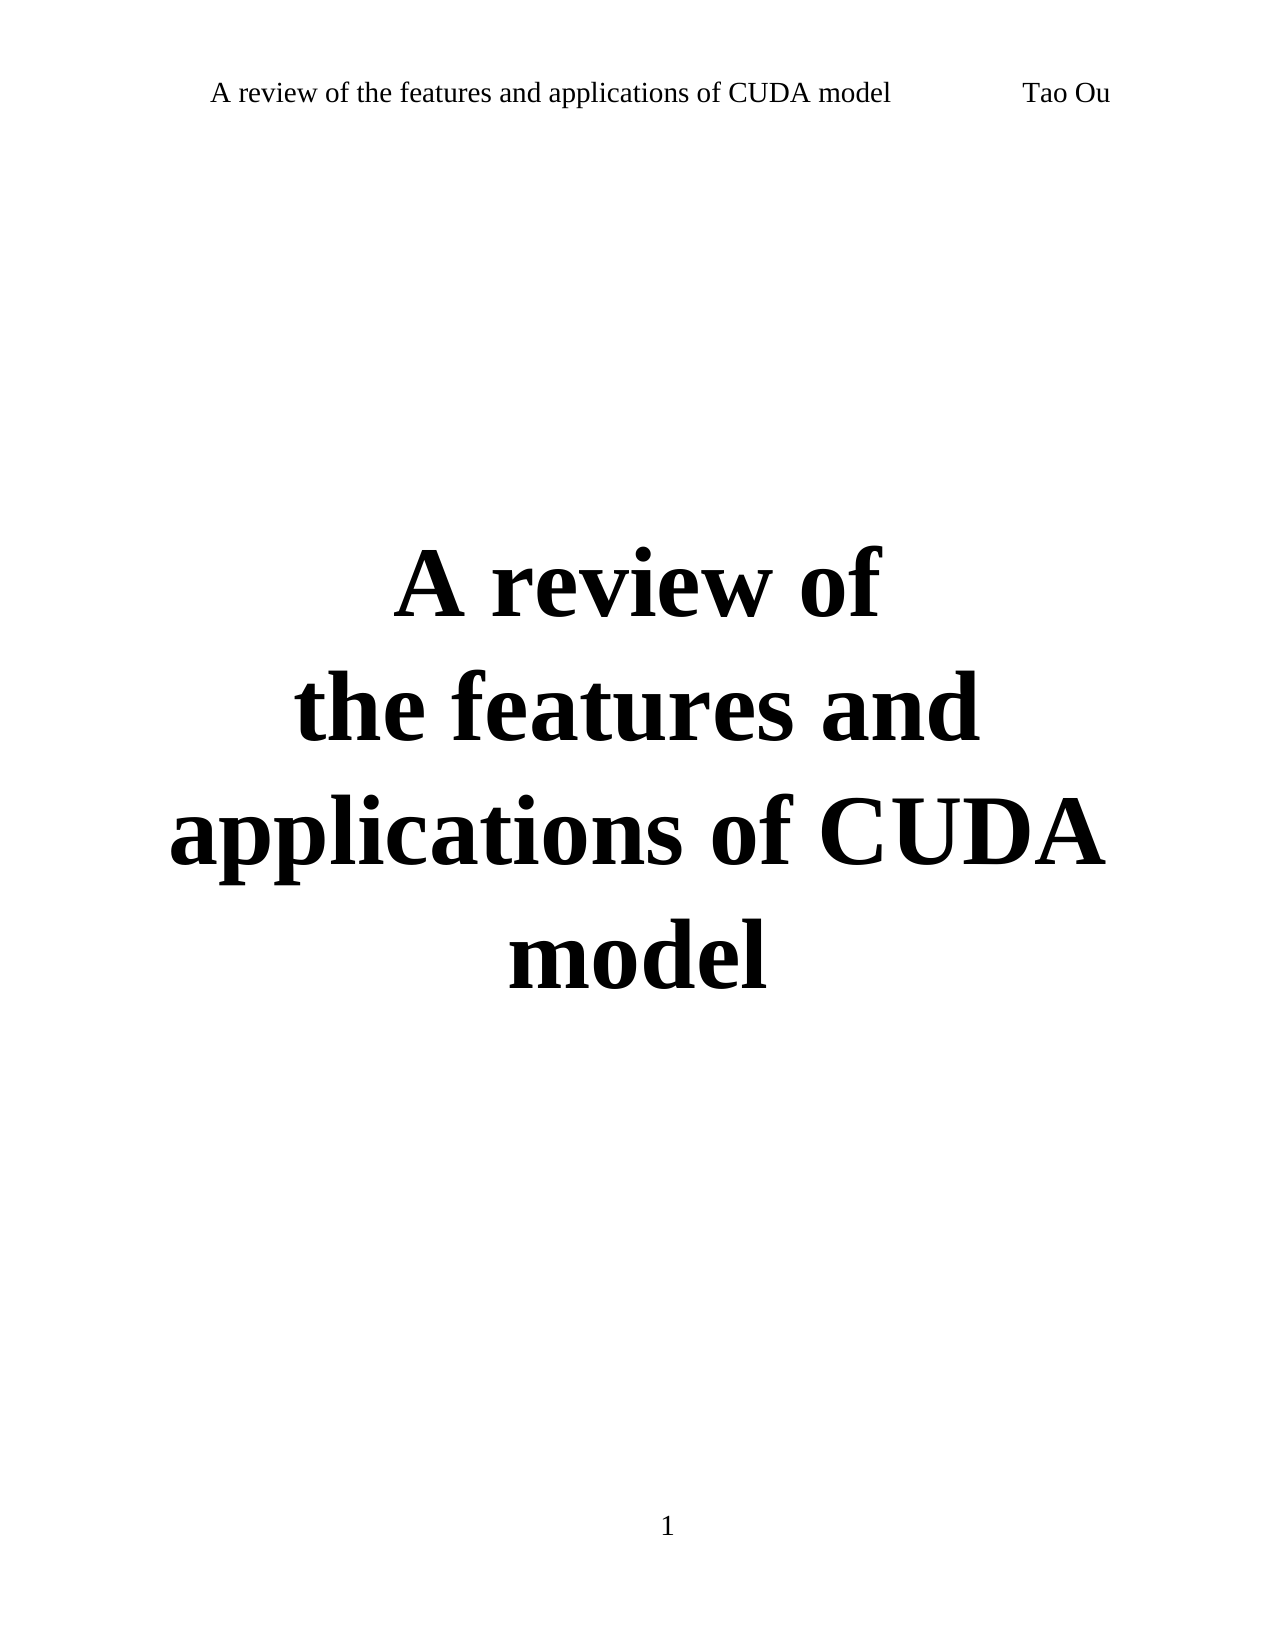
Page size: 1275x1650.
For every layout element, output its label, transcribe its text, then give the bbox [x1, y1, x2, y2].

text A review of [150, 522, 1125, 637]
text the features and applications of CUDA model [150, 647, 1125, 1010]
